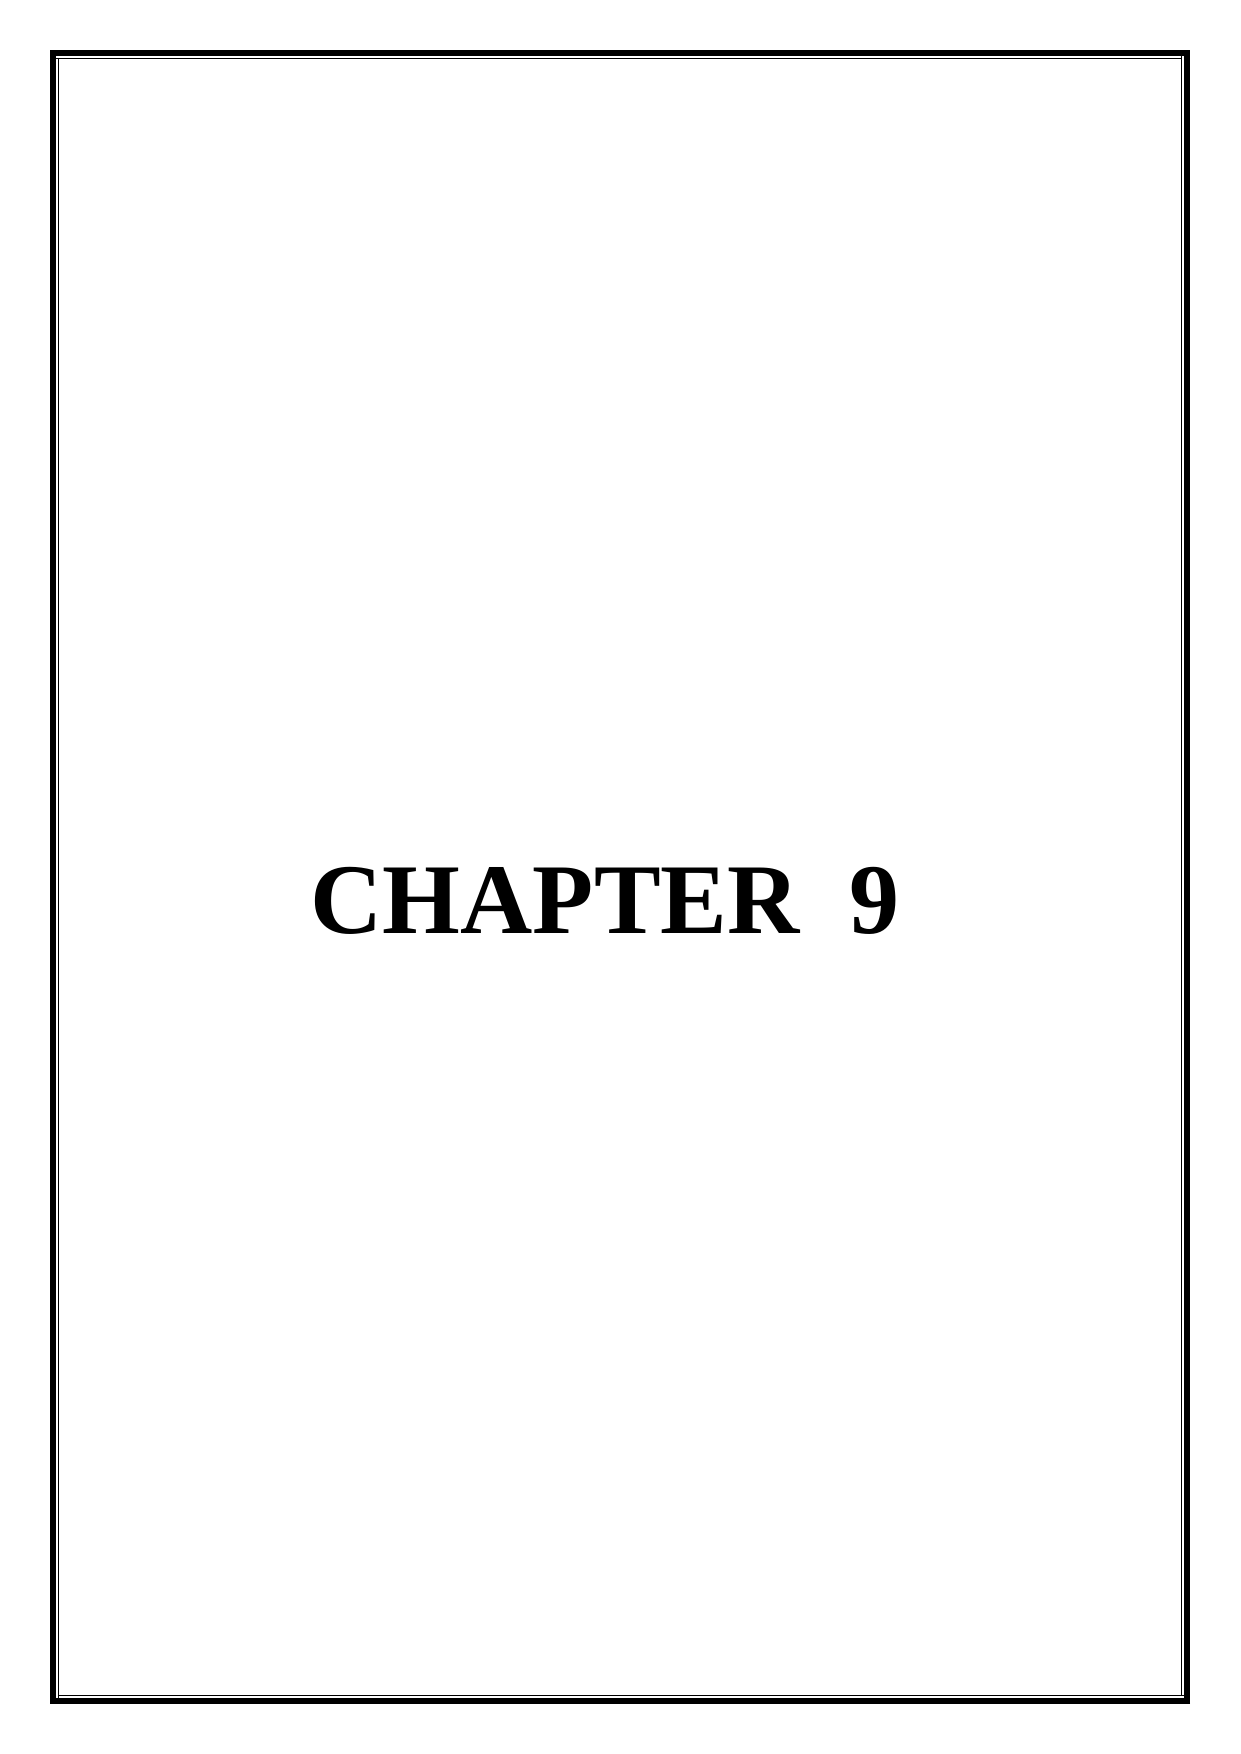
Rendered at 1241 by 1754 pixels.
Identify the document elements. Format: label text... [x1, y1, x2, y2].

text CHAPTER 9 [150, 840, 1061, 955]
